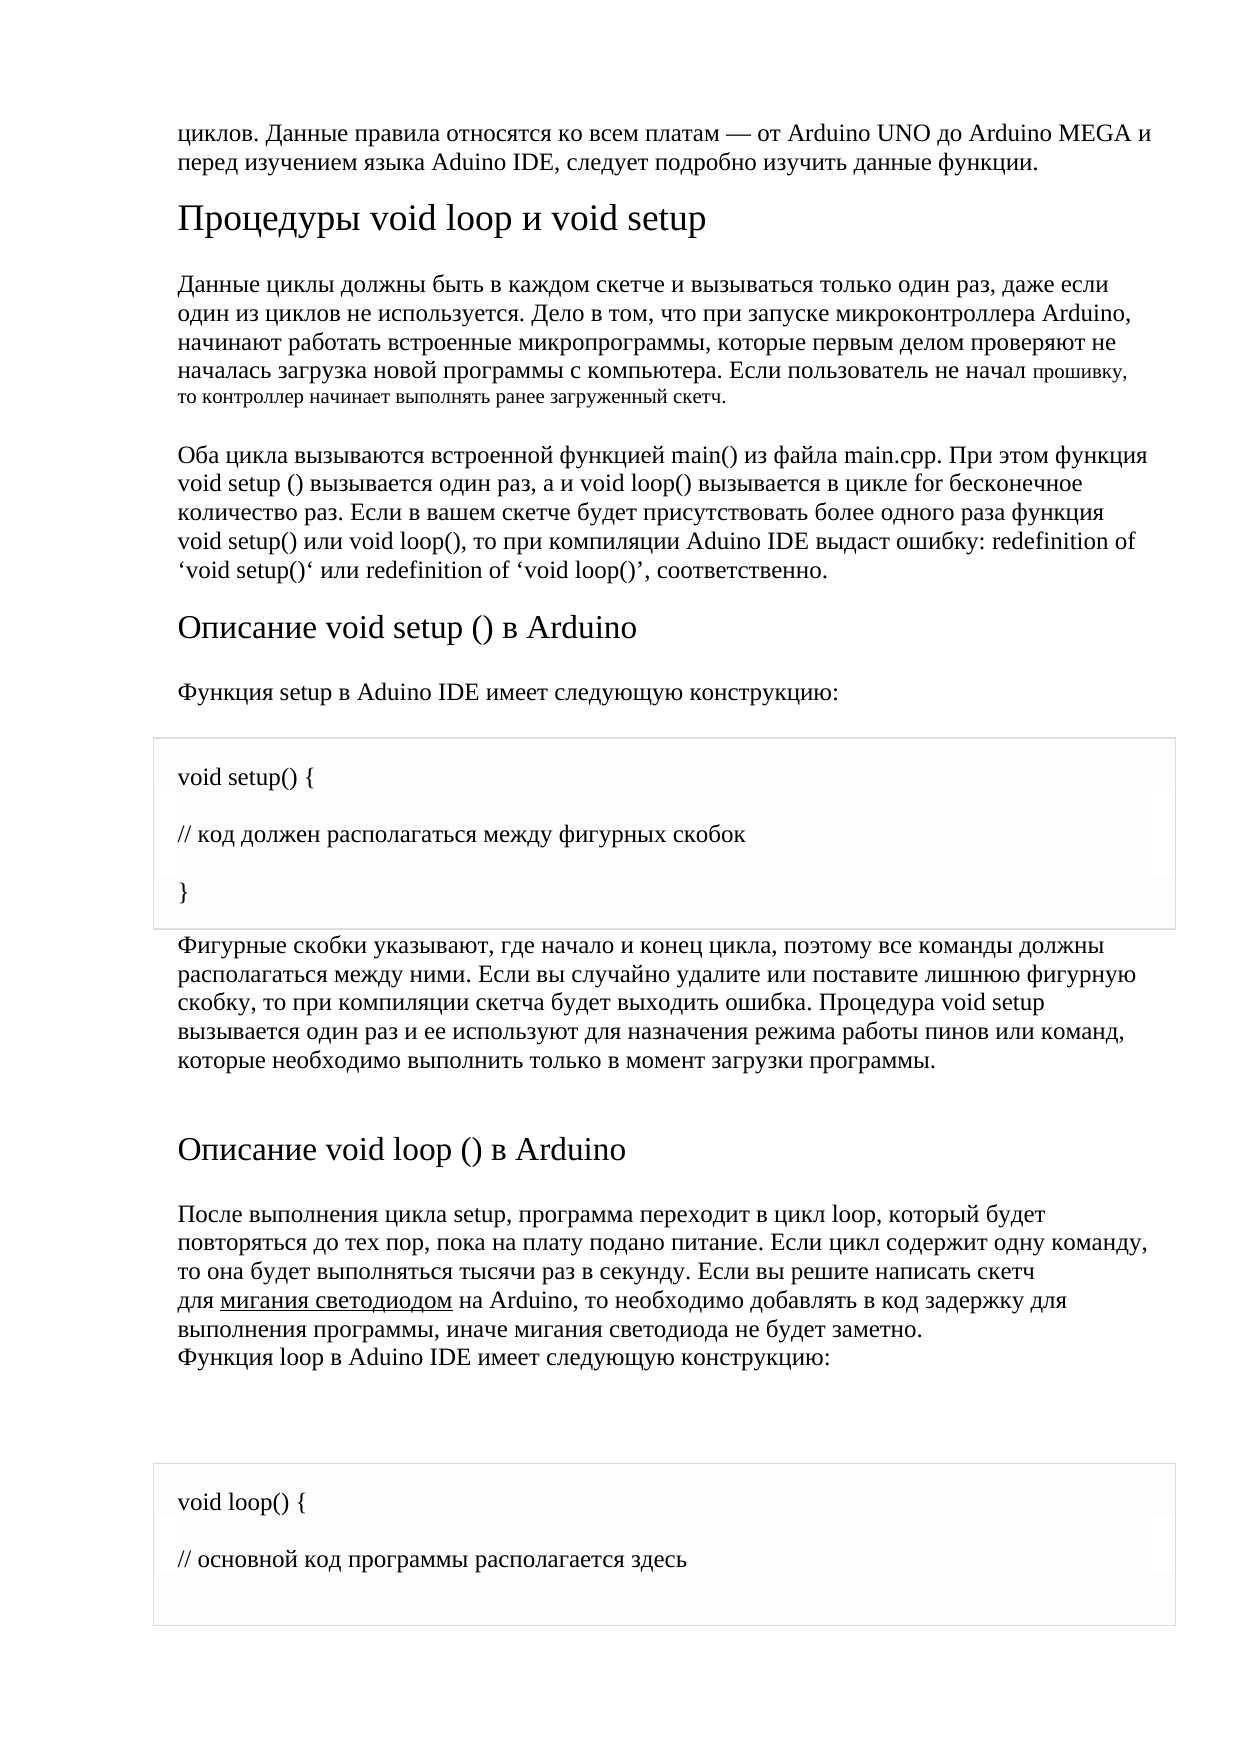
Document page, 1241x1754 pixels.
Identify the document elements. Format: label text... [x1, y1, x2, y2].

text void loop() { [154, 1464, 1175, 1516]
text Фигурные скобки указывают, где начало и конец цикла, поэтому все команды должны располагаться между ними. Если вы случайно удалите или поставите лишнюю фигурную скобку, то при компиляции скетча будет выходить ошибка. Процедура void setup вызывается один раз и ее используют для назначения режима работы пинов или команд, которые необходимо выполнить только в момент загрузки программы. [177, 930, 1152, 1074]
text void setup() { [154, 739, 1175, 790]
text После выполнения цикла setup, программа переходит в цикл loop, который будет повторяться до тех пор, пока на плату подано питание. Если цикл содержит одну команду, то она будет выполняться тысячи раз в секунду. Если вы решите написать скетч для мигания светодиодом на Arduino, то необходимо добавлять в код задержку для выполнения программы, иначе мигания светодиода не будет заметно. [177, 1199, 1152, 1342]
text Функция loop в Aduino IDE имеет следующую конструкцию: [177, 1342, 1152, 1371]
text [177, 118, 1152, 176]
text Оба цикла вызываются встроенной функцией main() из файла main.cpp. При этом функция void setup () вызывается один раз, а и void loop() вызывается в цикле for бесконечное количество раз. Если в вашем скетче будет присутствовать более одного раза функция void setup() или void loop(), то при компиляции Aduino IDE выдаст ошибку: redefinition of ‘void setup()‘ или redefinition of ‘void loop()’, соответственно. [177, 440, 1152, 583]
text // код должен располагаться между фигурных скобок [177, 819, 1152, 848]
text Описание void loop () в Arduino [177, 1105, 1152, 1167]
text Функция setup в Aduino IDE имеет следующую конструкцию: [177, 677, 1152, 706]
text } [154, 852, 1175, 928]
text Описание void setup () в Arduino [177, 583, 1152, 646]
text Данные циклы должны быть в каждом скетче и вызываться только один раз, даже если один из циклов не используется. Дело в том, что при запуске микроконтроллера Arduino, начинают работать встроенные микропрограммы, которые первым делом проверяют не началась загрузка новой программы с компьютера. Если пользователь не начал прошивку, то контроллер начинает выполнять ранее загруженный скетч. [177, 269, 1152, 408]
text Процедуры void loop и void setup [177, 176, 1152, 238]
